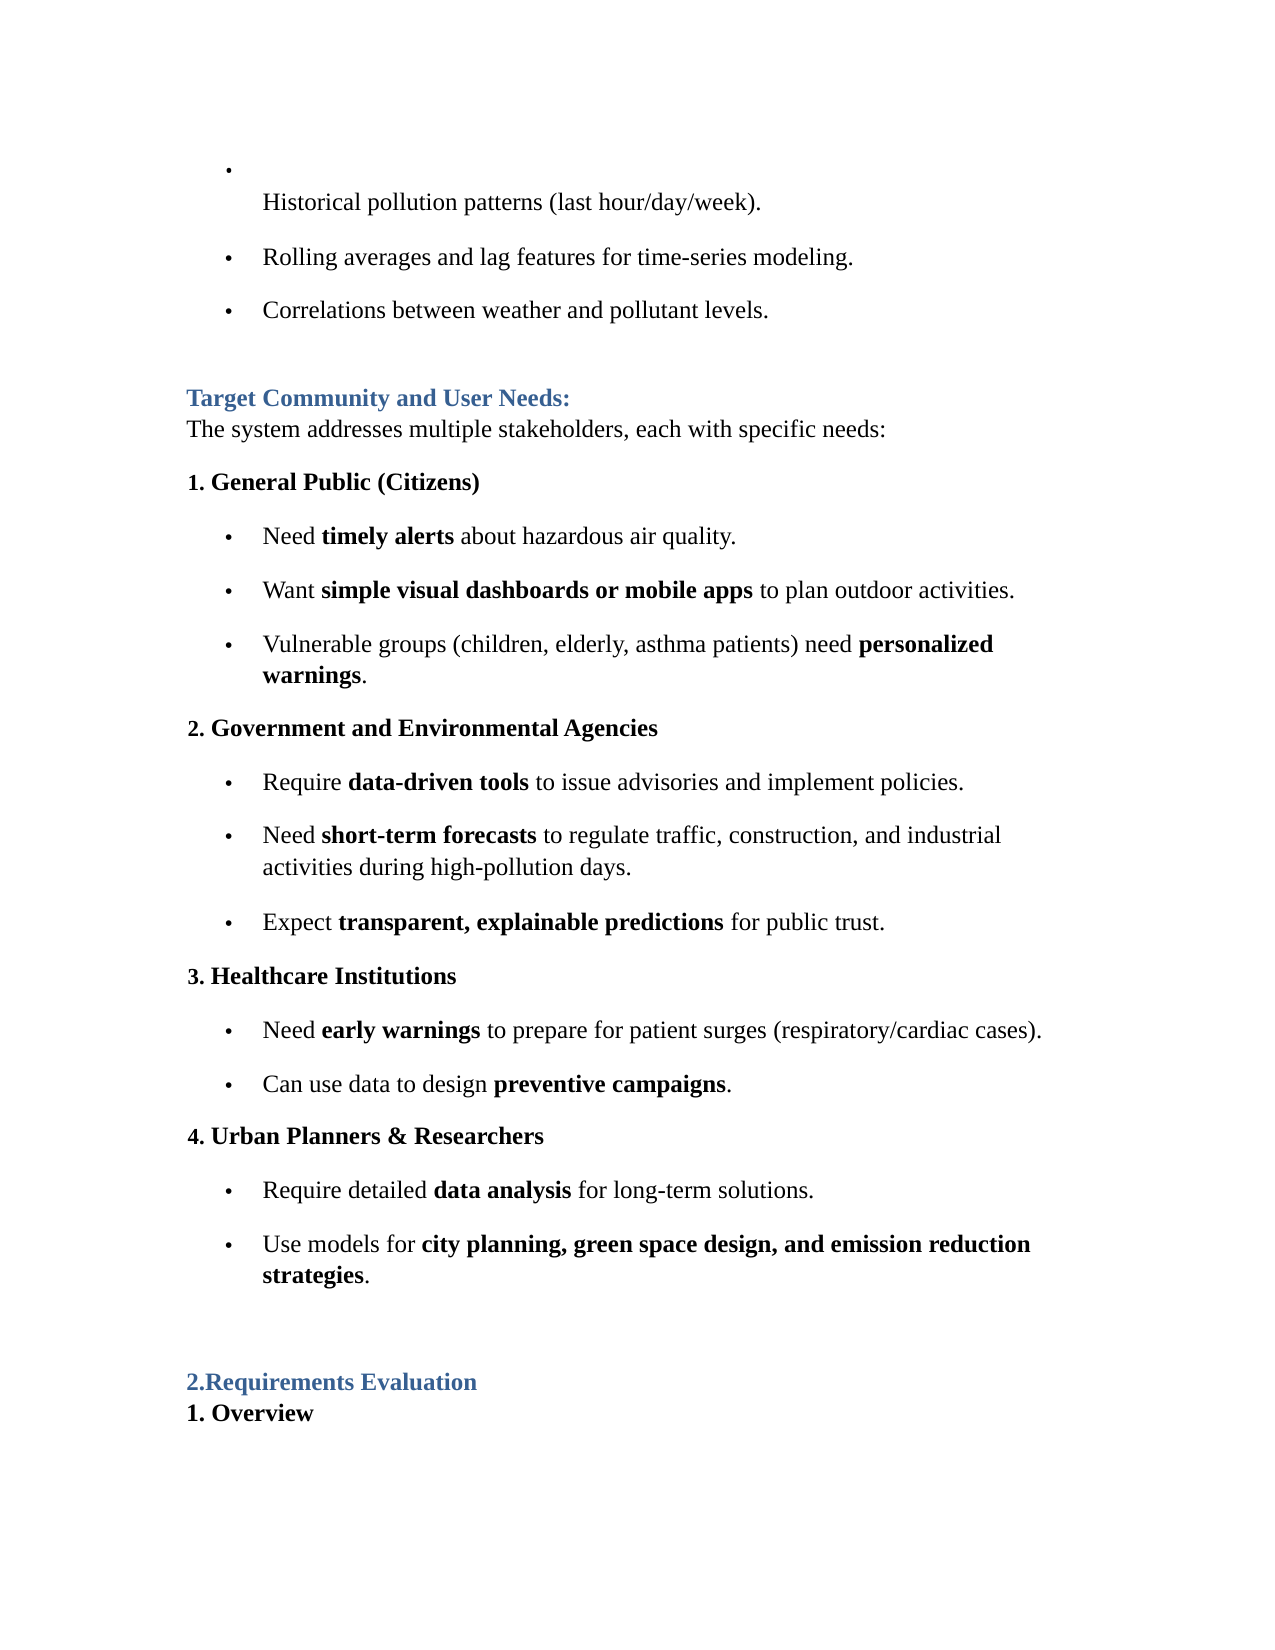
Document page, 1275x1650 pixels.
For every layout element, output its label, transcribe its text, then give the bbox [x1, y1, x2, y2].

list Need short-term forecasts to regulate traffic, construction, and industrial activities during high-pollution days. [225, 821, 1086, 881]
list Require data-driven tools to issue advisories and implement policies. [225, 767, 1086, 796]
list Healthcare Institutions [187, 961, 1087, 989]
text The system addresses multiple stakeholders, each with specific needs: [186, 414, 1086, 442]
list Correlations between weather and pollutant levels. [225, 295, 1086, 324]
list Want simple visual dashboards or mobile apps to plan outdoor activities. [225, 575, 1086, 603]
list General Public (Citizens) [187, 467, 1087, 496]
list Can use data to design preventive campaigns. [225, 1069, 1086, 1097]
text Historical pollution patterns (last hour/day/week). [262, 187, 1086, 216]
list Use models for city planning, green space design, and emission reduction strategies. [225, 1229, 1086, 1289]
list Government and Environmental Agencies [187, 713, 1087, 742]
text Target Community and User Needs: [186, 383, 1087, 411]
list Require detailed data analysis for long-term solutions. [225, 1175, 1086, 1204]
list Urban Planners & Researchers [187, 1121, 1087, 1150]
list Vulnerable groups (children, elderly, asthma patients) need personalized warnings. [225, 629, 1086, 689]
list Expect transparent, explainable predictions for public trust. [225, 907, 1086, 935]
list Need early warnings to prepare for patient surges (respiratory/cardiac cases). [225, 1015, 1086, 1043]
list Need timely alerts about hazardous air quality. [225, 521, 1086, 550]
subtitle 2.Requirements Evaluation [186, 1367, 1087, 1396]
list Rolling averages and lag features for time-series modeling. [225, 242, 1086, 270]
text 1. Overview [186, 1398, 1087, 1427]
